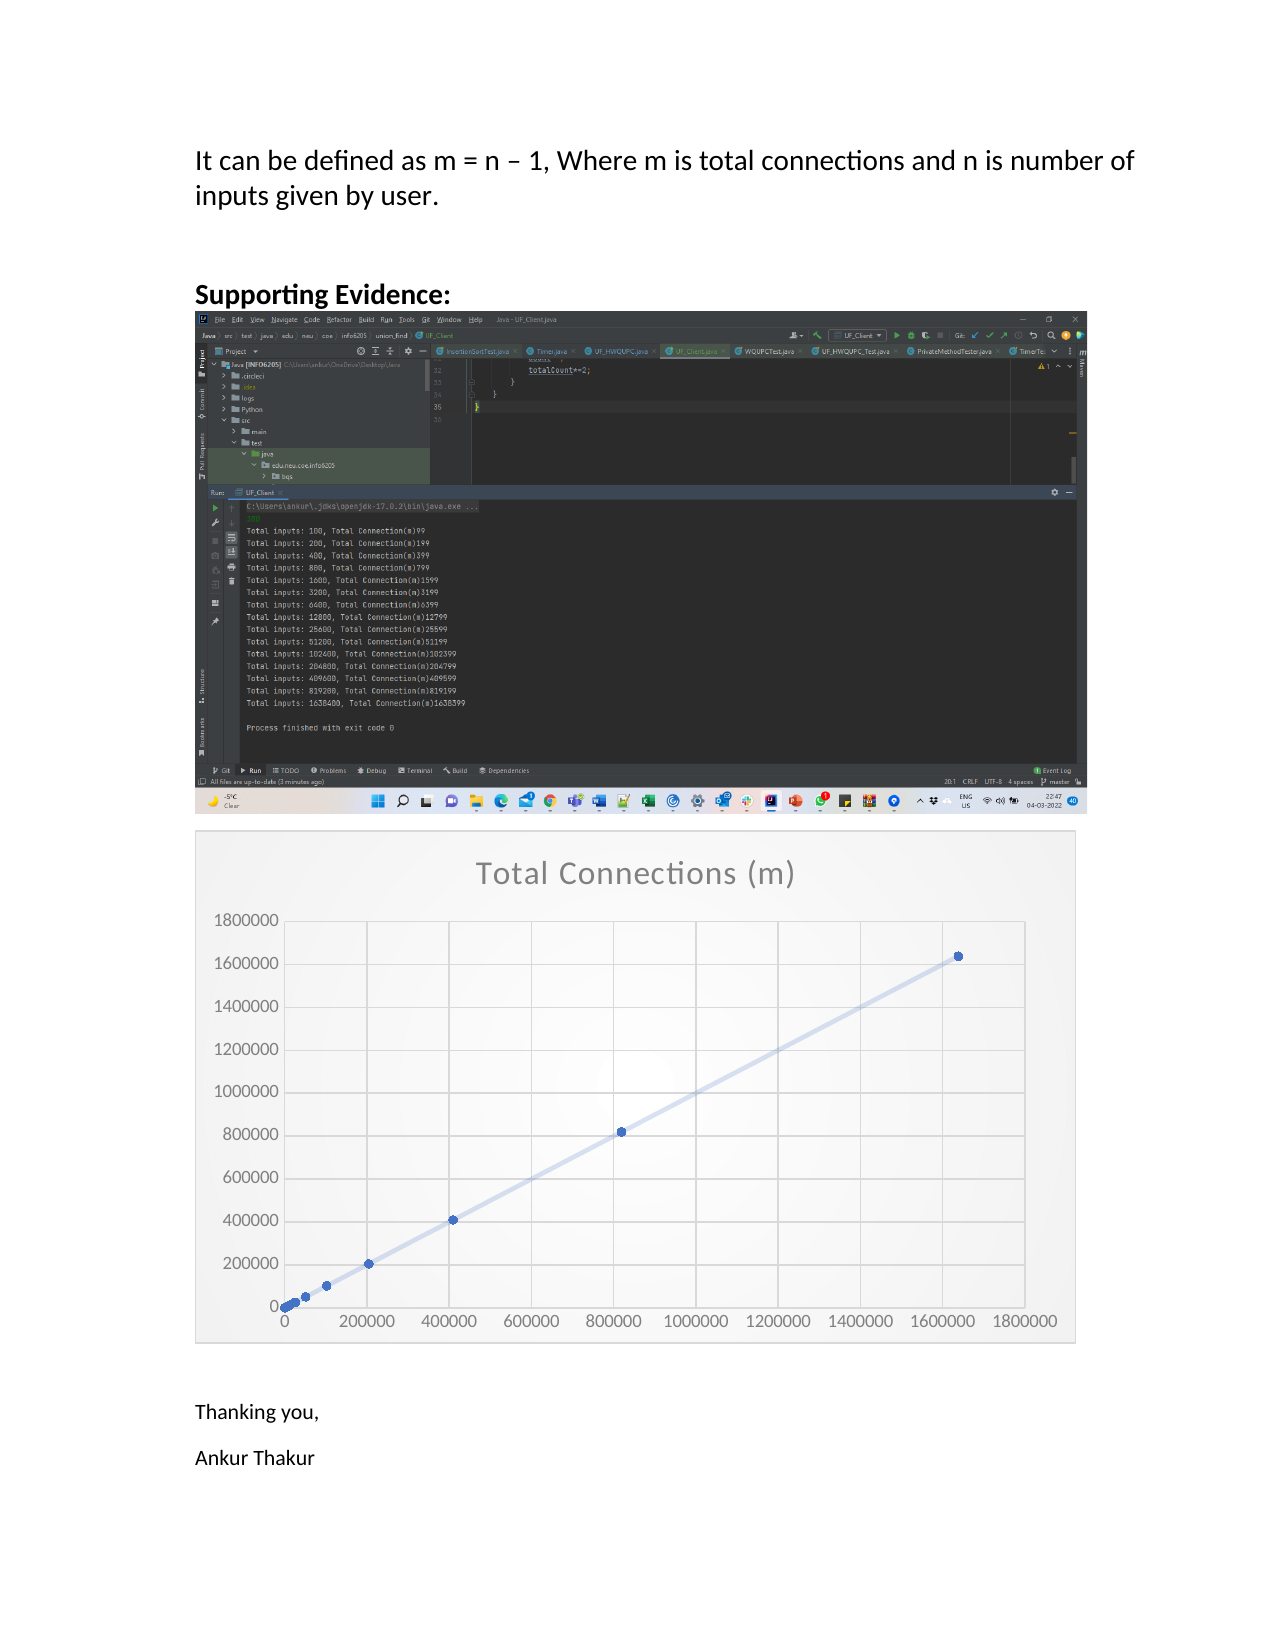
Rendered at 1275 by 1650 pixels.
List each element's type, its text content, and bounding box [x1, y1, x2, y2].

text Thanking you, [195, 1398, 729, 1425]
list It can be defined as m = n – 1, Where m is total connections and n is number of inputs given by user. [195, 142, 1137, 213]
text Ankur Thakur [195, 1444, 729, 1471]
picture [195, 311, 1088, 814]
list Supporting Evidence: [195, 276, 1137, 312]
